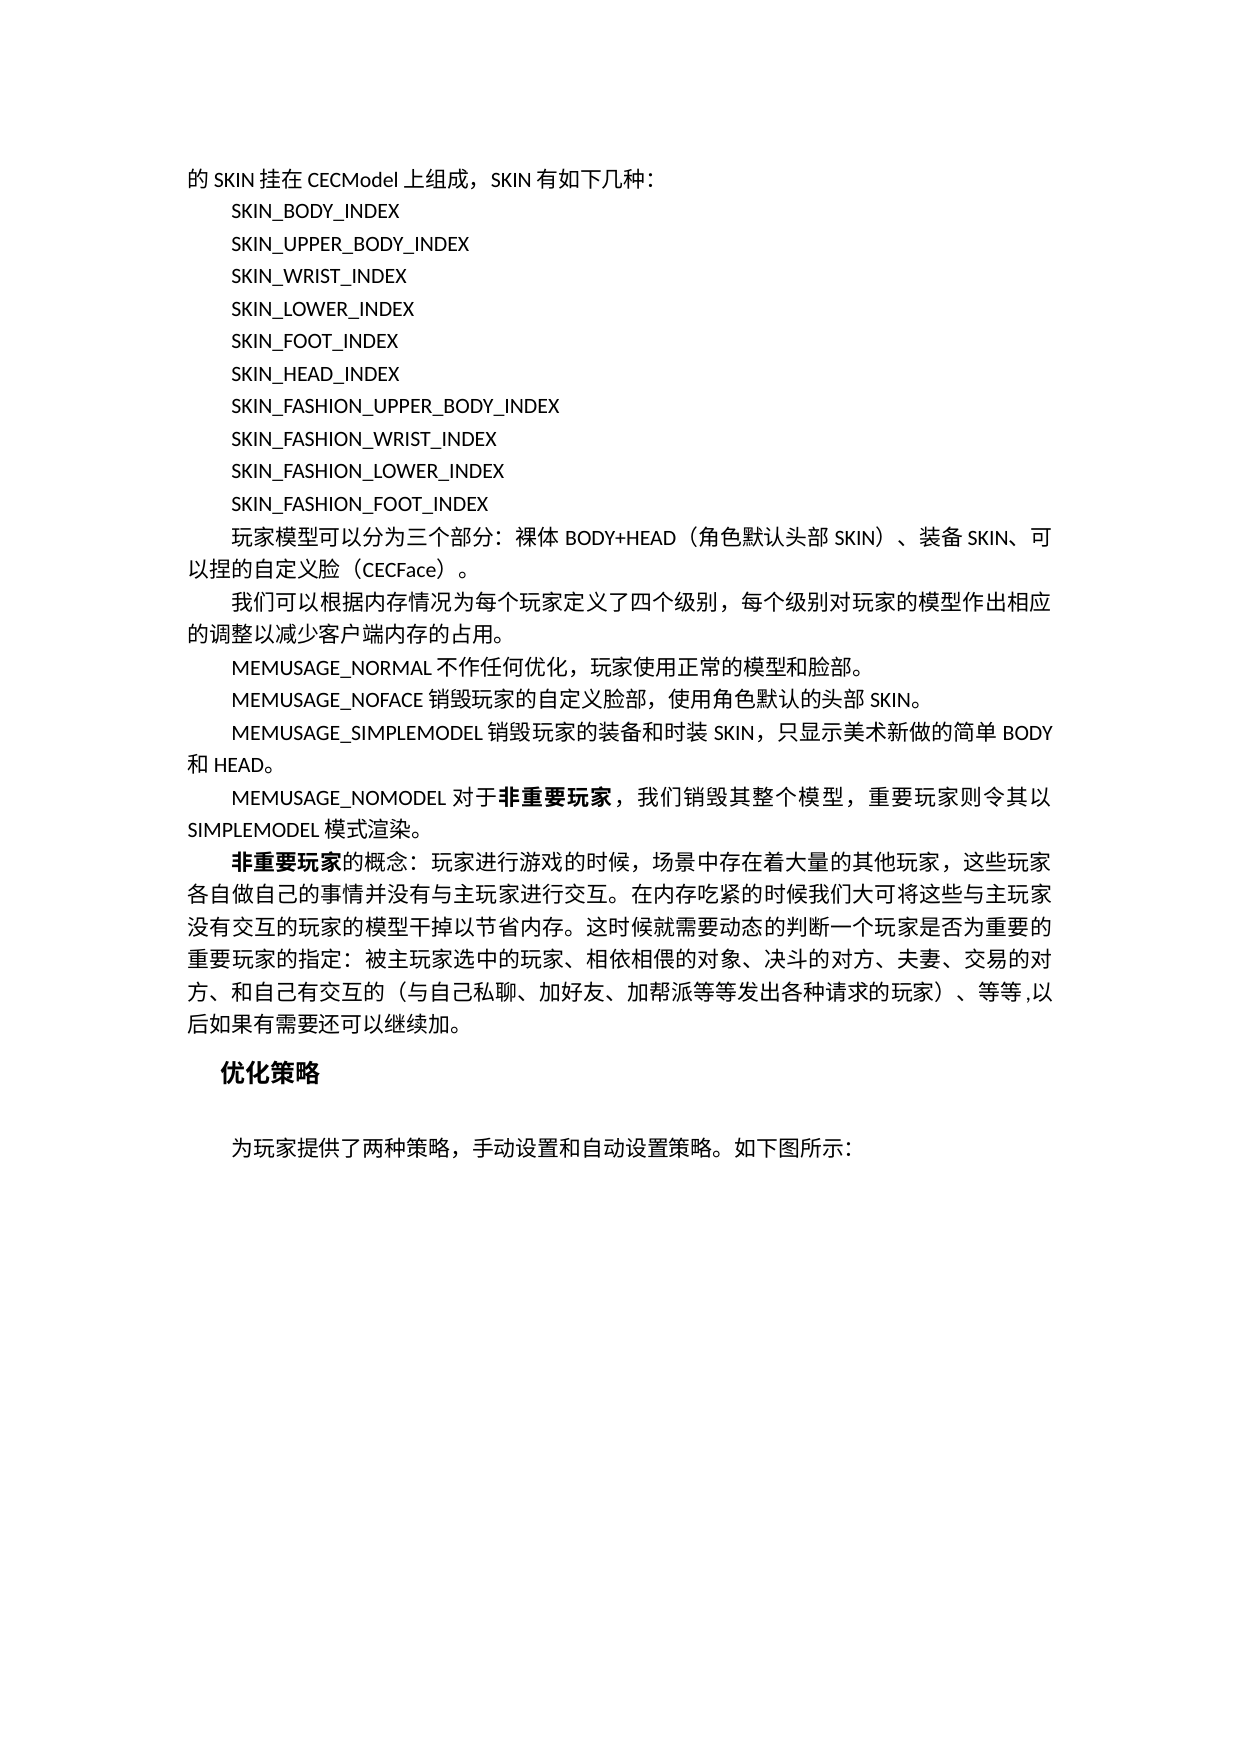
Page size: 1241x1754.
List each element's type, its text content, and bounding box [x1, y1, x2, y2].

text SKIN_FASHION_WRIST_INDEX [187, 422, 1053, 454]
text MEMUSAGE_NOMODEL对于非重要玩家，我们销毁其整个模型，重要玩家则令其以SIMPLEMODEL模式渲染。 [187, 779, 1053, 844]
text MEMUSAGE_NORMAL不作任何优化，玩家使用正常的模型和脸部。 [187, 649, 1053, 682]
text SKIN_LOWER_INDEX [187, 292, 1053, 324]
text MEMUSAGE_SIMPLEMODEL销毁玩家的装备和时装SKIN，只显示美术新做的简单BODY和HEAD。 [187, 714, 1053, 779]
text SKIN_WRIST_INDEX [187, 259, 1053, 292]
text SKIN_FASHION_FOOT_INDEX [187, 487, 1053, 519]
text SKIN_FASHION_UPPER_BODY_INDEX [187, 389, 1053, 422]
text 非重要玩家的概念：玩家进行游戏的时候，场景中存在着大量的其他玩家，这些玩家各自做自己的事情并没有与主玩家进行交互。在内存吃紧的时候我们大可将这些与主玩家没有交互的玩家的模型干掉以节省内存。这时候就需要动态的判断一个玩家是否为重要的。重要玩家的指定：被主玩家选中的玩家、相依相偎的对象、决斗的对方、夫妻、交易的对方、和自己有交互的（与自己私聊、加好友、加帮派等等发出各种请求的玩家）、等等,以后如果有需要还可以继续加。 [187, 844, 1053, 1039]
text MEMUSAGE_NOFACE销毁玩家的自定义脸部，使用角色默认的头部SKIN。 [187, 682, 1053, 714]
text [187, 162, 1053, 194]
text SKIN_FOOT_INDEX [187, 324, 1053, 357]
text SKIN_HEAD_INDEX [187, 357, 1053, 389]
text 玩家模型可以分为三个部分：裸体BODY+HEAD（角色默认头部SKIN）、装备SKIN、可以捏的自定义脸（CECFace）。 [187, 519, 1053, 584]
text SKIN_FASHION_LOWER_INDEX [187, 454, 1053, 487]
text 为玩家提供了两种策略，手动设置和自动设置策略。如下图所示： [187, 1131, 1053, 1163]
text SKIN_BODY_INDEX [187, 194, 1053, 227]
text SKIN_UPPER_BODY_INDEX [187, 227, 1053, 259]
text 我们可以根据内存情况为每个玩家定义了四个级别，每个级别对玩家的模型作出相应的调整以减少客户端内存的占用。 [187, 584, 1053, 649]
subtitle 优化策略 [187, 1039, 1053, 1104]
